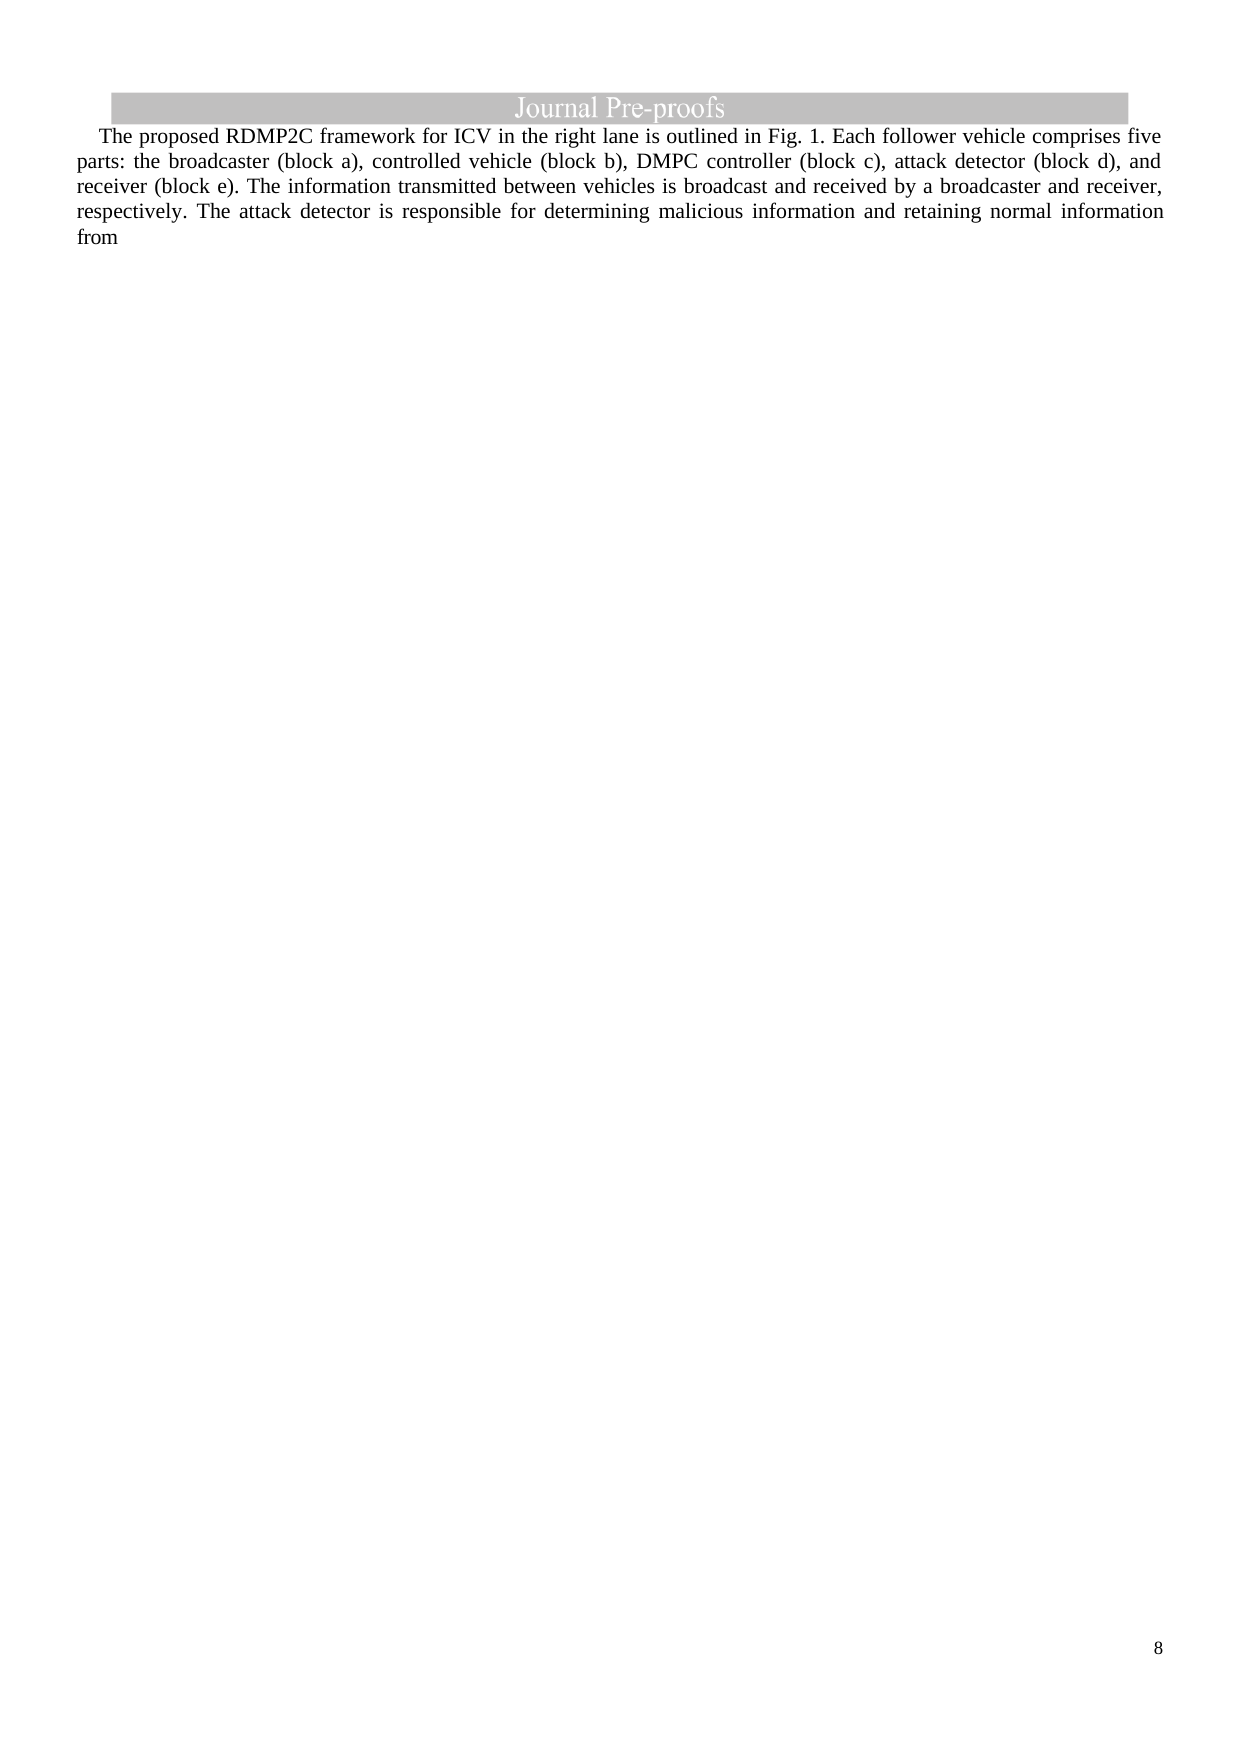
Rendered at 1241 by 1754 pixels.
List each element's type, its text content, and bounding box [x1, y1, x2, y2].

picture [515, 96, 724, 123]
text The proposed RDMP2C framework for ICV in the right lane is outlined in Fig. 1. Each follower vehicle comprises five parts: the broadcaster (block a), controlled vehicle (block b), DMPC controller (block c), attack detector (block d), and receiver (block e). The information transmitted between vehicles is broadcast and received by a broadcaster and receiver, respectively. The attack detector is responsible for determining malicious information and retaining normal information from [77, 123, 1164, 249]
